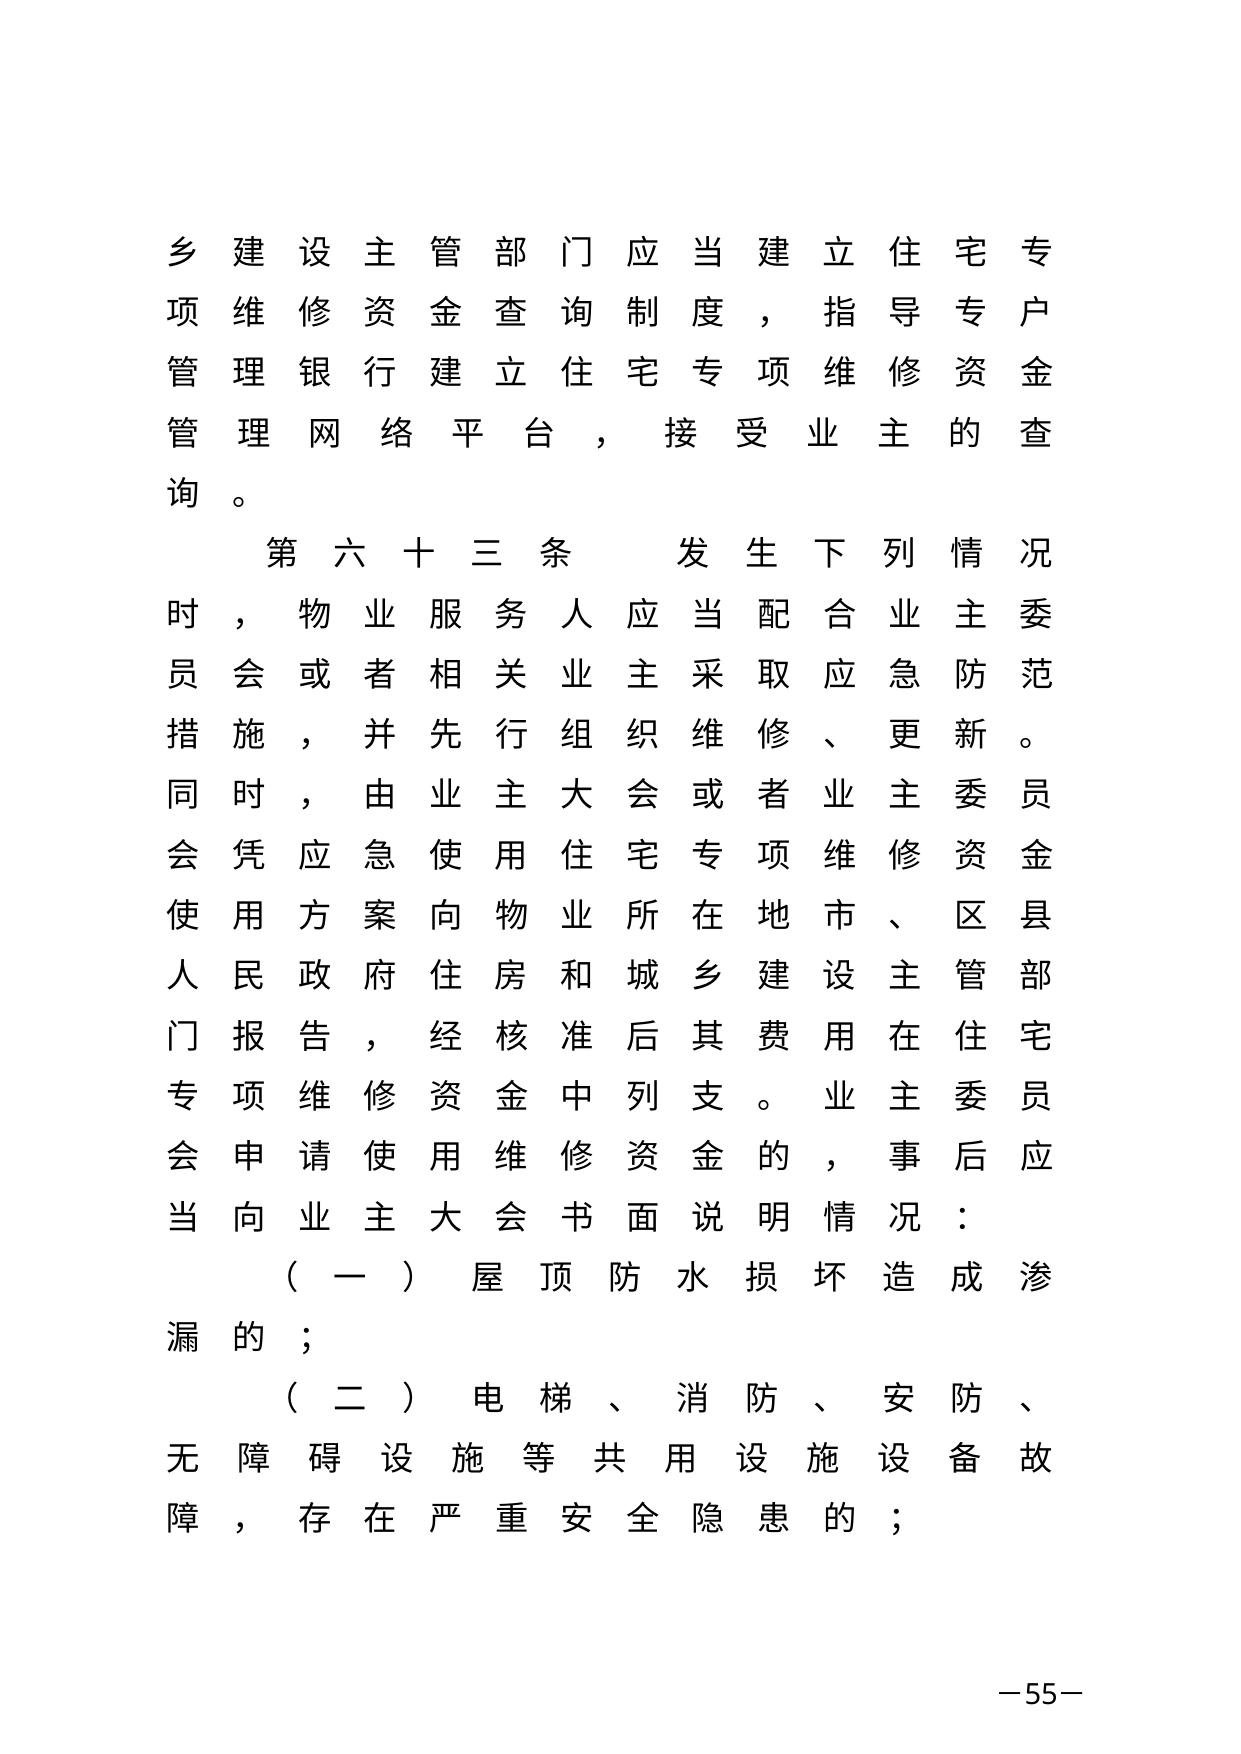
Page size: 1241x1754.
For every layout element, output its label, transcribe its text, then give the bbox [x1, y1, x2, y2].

text （一）屋顶防水损坏造成渗漏的； [167, 1245, 1085, 1365]
text 第六十三条 发生下列情况时，物业服务人应当配合业主委员会或者相关业主采取应急防范措施，并先行组织维修、更新。同时，由业主大会或者业主委员会凭应急使用住宅专项维修资金使用方案向物业所在地市、区县人民政府住房和城乡建设主管部门报告，经核准后其费用在住宅专项维修资金中列支。业主委员会申请使用维修资金的，事后应当向业主大会书面说明情况： [167, 521, 1085, 1245]
text （二）电梯、消防、安防、无障碍设施等共用设施设备故障，存在严重安全隐患的； [167, 1365, 1085, 1546]
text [167, 219, 1085, 521]
